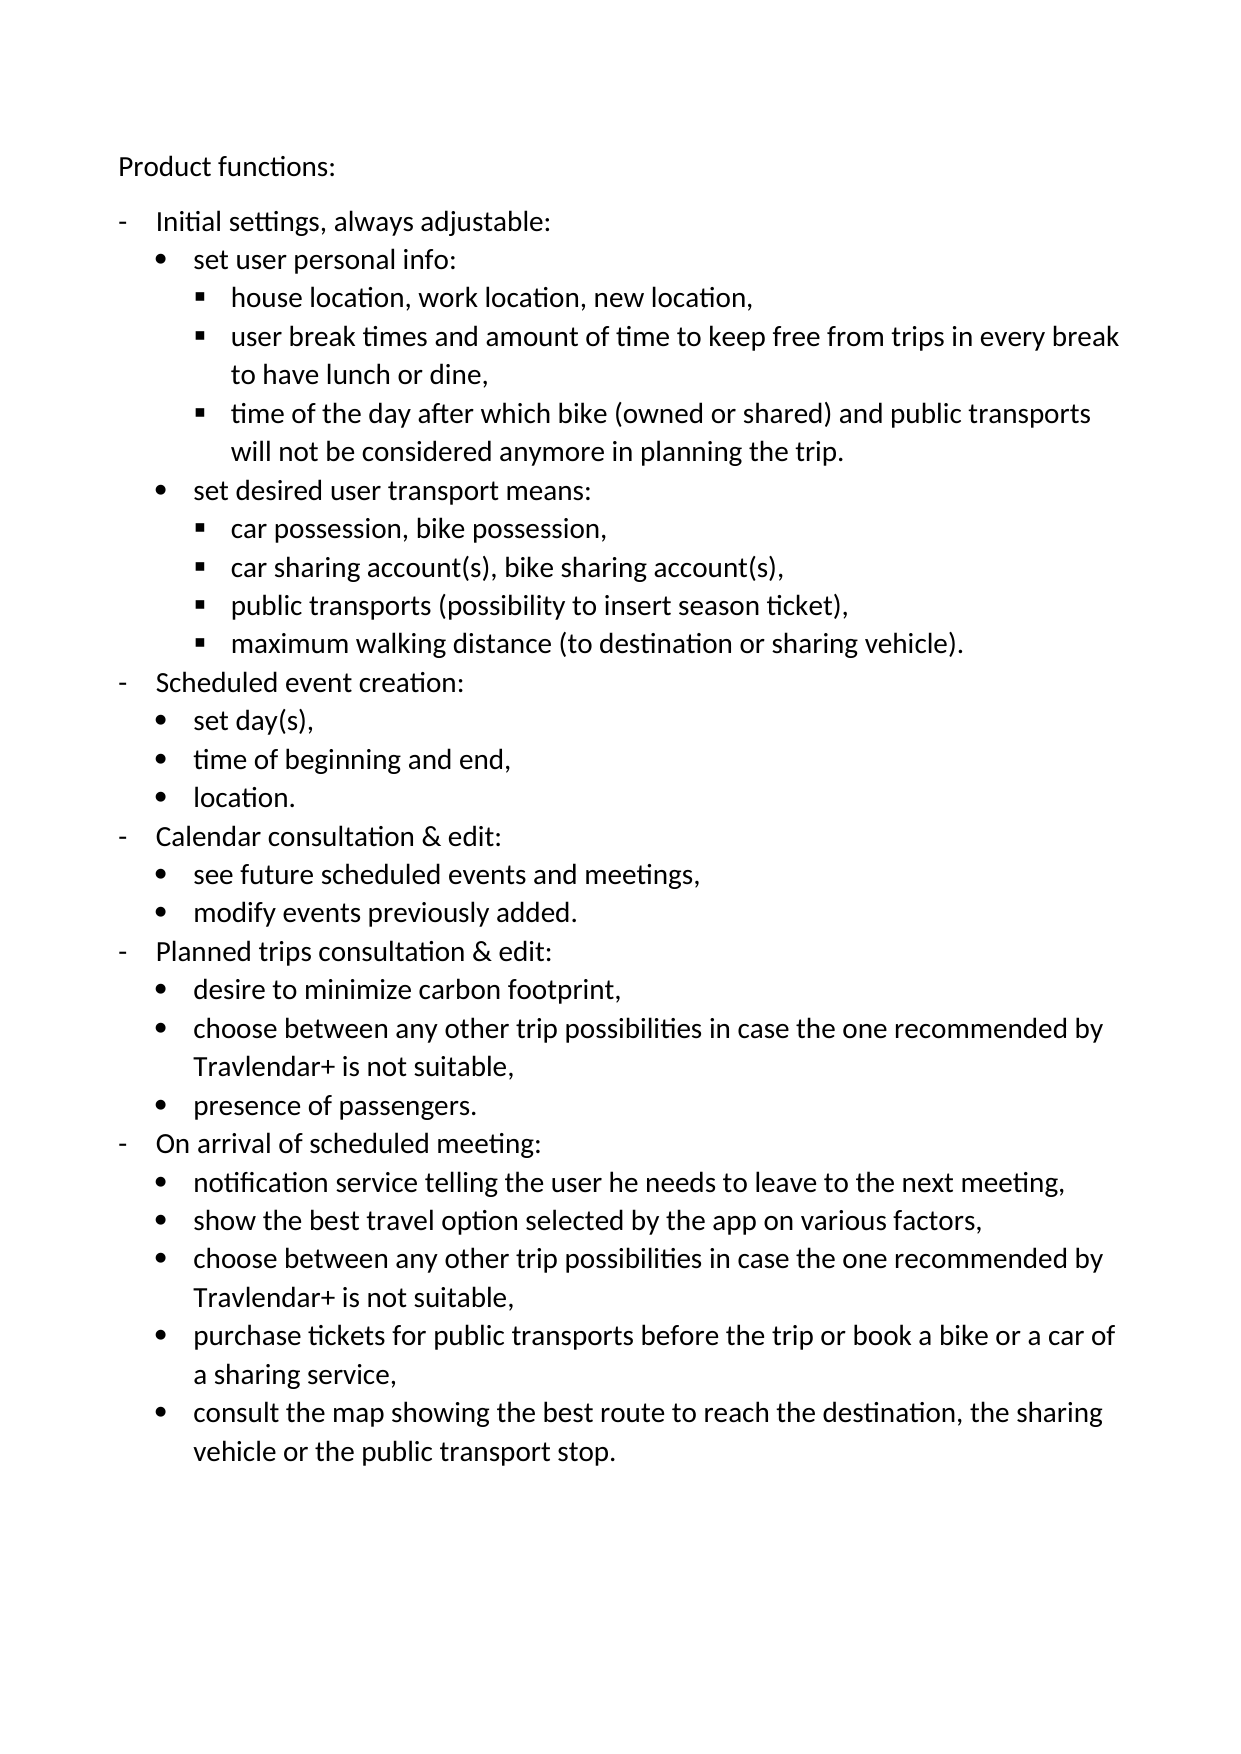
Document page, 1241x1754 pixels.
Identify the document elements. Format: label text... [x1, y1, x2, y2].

list see future scheduled events and meetings, [156, 856, 1122, 892]
list maximum walking distance (to destination or sharing vehicle). [193, 626, 1122, 661]
text Product functions: [118, 148, 1122, 183]
list house location, work location, new location, [193, 279, 1122, 315]
list desire to minimize carbon footprint, [156, 971, 1122, 1007]
list Scheduled event creation: [118, 664, 1122, 699]
list set desired user transport means: [156, 472, 1122, 507]
list choose between any other trip possibilities in case the one recommended by Travlendar+ is not suitable, [156, 1010, 1122, 1084]
list Planned trips consultation & edit: [118, 933, 1122, 969]
list location. [156, 779, 1122, 815]
list Calendar consultation & edit: [118, 818, 1122, 853]
list On arrival of scheduled meeting: [118, 1125, 1122, 1161]
list set user personal info: [156, 241, 1122, 277]
list purchase tickets for public transports before the trip or book a bike or a car of a sharing service, [156, 1317, 1122, 1391]
list car sharing account(s), bike sharing account(s), [193, 549, 1122, 584]
list public transports (possibility to insert season ticket), [193, 587, 1122, 623]
list car possession, bike possession, [193, 510, 1122, 546]
list presence of passengers. [156, 1087, 1122, 1122]
list notification service telling the user he needs to leave to the next meeting, [156, 1164, 1122, 1199]
list modify events previously added. [156, 894, 1122, 930]
list show the best travel option selected by the app on various factors, [156, 1202, 1122, 1238]
list Initial settings, always adjustable: [118, 203, 1122, 238]
list user break times and amount of time to keep free from trips in every break to have lunch or dine, [193, 318, 1122, 392]
list consult the map showing the best route to reach the destination, the sharing vehicle or the public transport stop. [156, 1394, 1122, 1468]
list time of the day after which bike (owned or shared) and public transports will not be considered anymore in planning the trip. [193, 395, 1122, 469]
list set day(s), [156, 702, 1122, 738]
list choose between any other trip possibilities in case the one recommended by Travlendar+ is not suitable, [156, 1241, 1122, 1314]
list time of beginning and end, [156, 741, 1122, 776]
